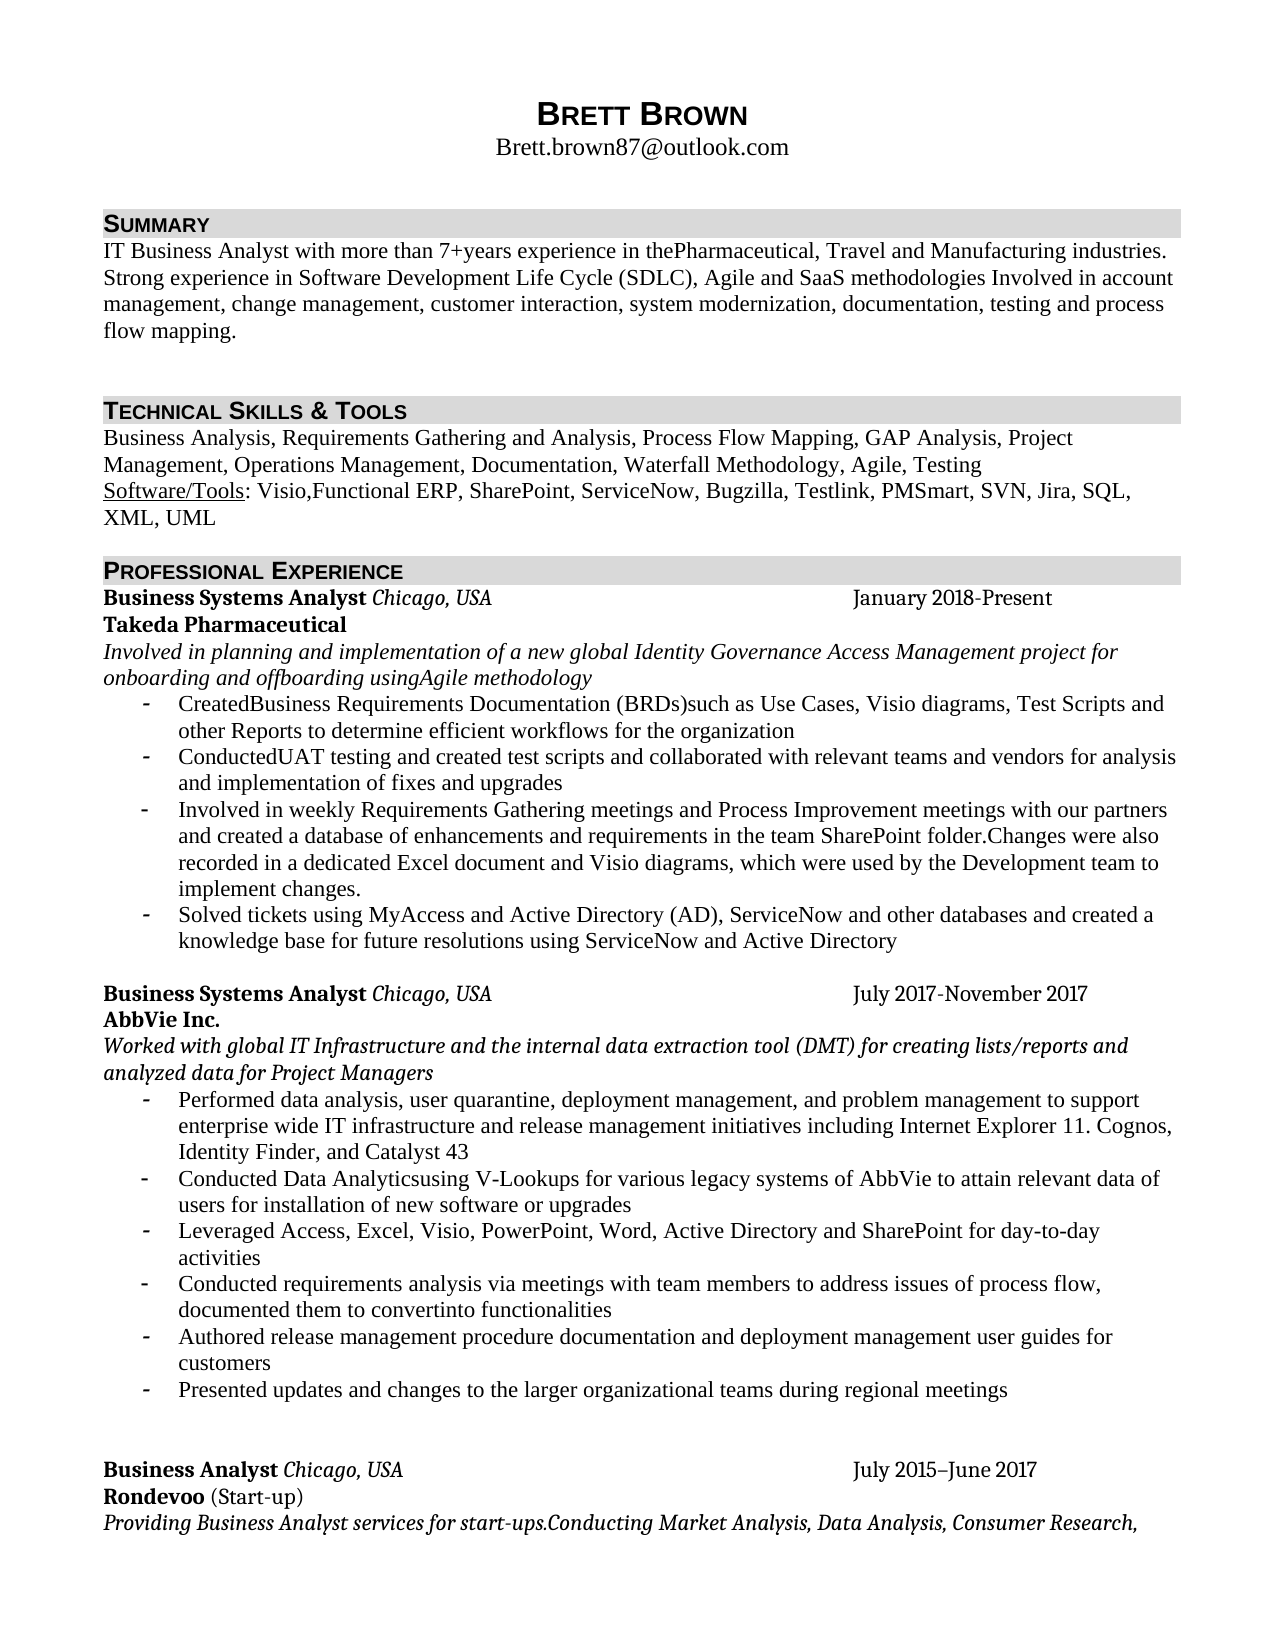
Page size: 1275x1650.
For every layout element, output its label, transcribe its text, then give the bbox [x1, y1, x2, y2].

text Worked with global IT Infrastructure and the internal data extraction tool (DMT) for creating lists/reports and analyzed data for Project Managers [103, 1033, 1181, 1086]
text Business Systems Analyst Chicago, USA January 2018-Present [103, 585, 1181, 611]
list Solved tickets using MyAccess and Active Directory (AD), ServiceNow and other databases and created a knowledge base for future resolutions using ServiceNow and Active Directory [141, 901, 1181, 954]
list Presented updates and changes to the larger organizational teams during regional meetings [141, 1376, 1181, 1431]
list CreatedBusiness Requirements Documentation (BRDs)such as Use Cases, Visio diagrams, Test Scripts and other Reports to determine efficient workflows for the organization [141, 690, 1181, 743]
text Takeda Pharmaceutical [103, 611, 1181, 638]
list Performed data analysis, user quarantine, deployment management, and problem management to support enterprise wide IT infrastructure and release management initiatives including Internet Explorer 11. Cognos, Identity Finder, and Catalyst 43 [141, 1086, 1181, 1165]
text Professional Experience [103, 556, 1181, 585]
list ConductedUAT testing and created test scripts and collaborated with relevant teams and vendors for analysis and implementation of fixes and upgrades [141, 743, 1181, 796]
text Software/Tools: Visio,Functional ERP, SharePoint, ServiceNow, Bugzilla, Testlink, PMSmart, SVN, Jira, SQL, XML, UML [103, 477, 1181, 530]
list Conducted Data Analyticsusing V-Lookups for various legacy systems of AbbVie to attain relevant data of users for installation of new software or upgrades [141, 1165, 1181, 1217]
text Brett.brown87@outlook.com [103, 132, 1181, 161]
text Summary [103, 209, 1181, 238]
text Business Systems Analyst Chicago, USA July 2017-November 2017 [103, 980, 1181, 1007]
text Brett Brown [103, 94, 1181, 132]
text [103, 1457, 1181, 1536]
text Involved in planning and implementation of a new global Identity Governance Access Management project for onboarding and offboarding usingAgile methodology [103, 638, 1181, 690]
list Involved in weekly Requirements Gathering meetings and Process Improvement meetings with our partners and created a database of enhancements and requirements in the team SharePoint folder.Changes were also recorded in a dedicated Excel document and Visio diagrams, which were used by the Development team to implement changes. [141, 796, 1181, 901]
list Conducted requirements analysis via meetings with team members to address issues of process flow, documented them to convertinto functionalities [141, 1270, 1181, 1323]
text AbbVie Inc. [103, 1007, 1181, 1033]
text Business Analysis, Requirements Gathering and Analysis, Process Flow Mapping, GAP Analysis, Project Management, Operations Management, Documentation, Waterfall Methodology, Agile, Testing [103, 424, 1181, 477]
list Leveraged Access, Excel, Visio, PowerPoint, Word, Active Directory and SharePoint for day-to-day activities [141, 1217, 1181, 1270]
list Authored release management procedure documentation and deployment management user guides for customers [141, 1323, 1181, 1376]
text Technical Skills & Tools [103, 396, 1181, 424]
text IT Business Analyst with more than 7+years experience in thePharmaceutical, Travel and Manufacturing industries. Strong experience in Software Development Life Cycle (SDLC), Agile and SaaS methodologies Involved in account management, change management, customer interaction, system modernization, documentation, testing and process flow mapping. [103, 238, 1181, 343]
